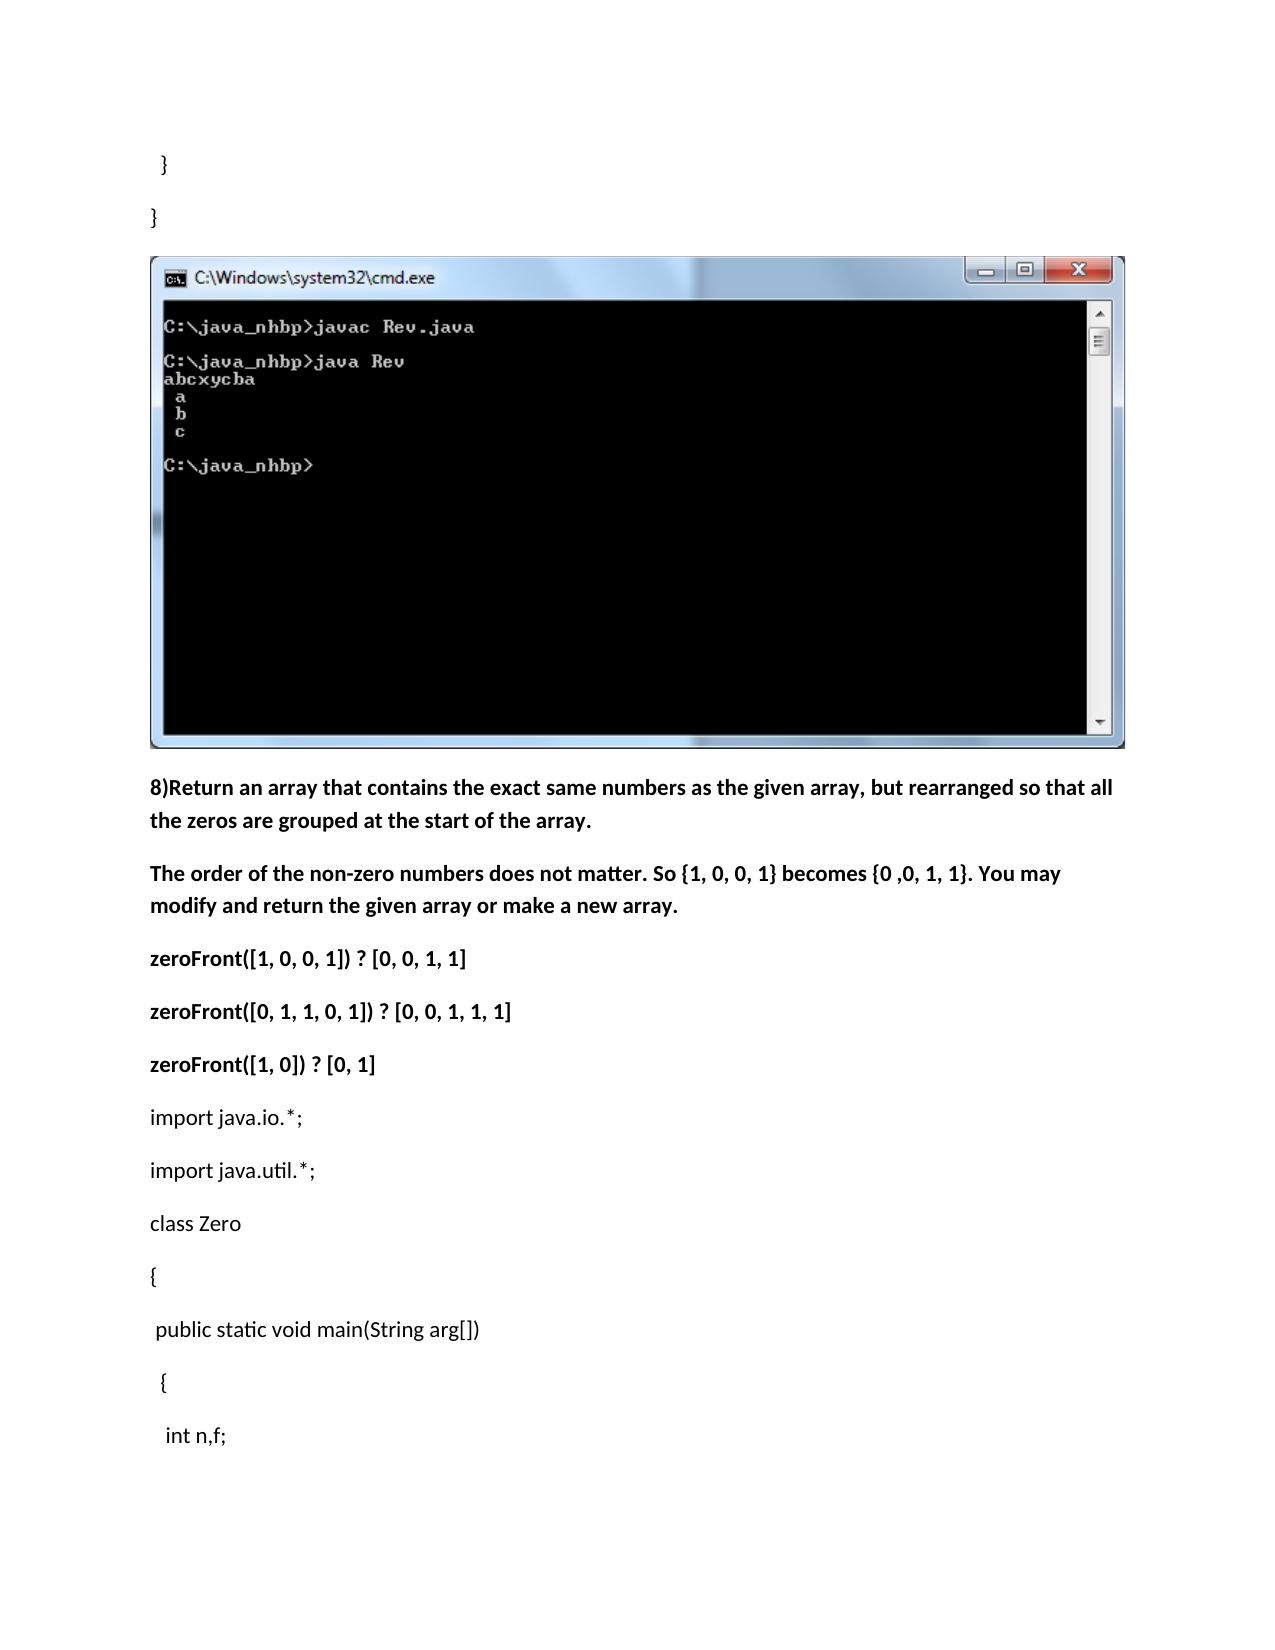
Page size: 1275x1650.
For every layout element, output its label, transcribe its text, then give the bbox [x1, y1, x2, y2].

text zeroFront([1, 0]) ? [0, 1] [150, 1050, 1125, 1078]
text public static void main(String arg[]) [150, 1315, 1125, 1343]
text zeroFront([1, 0, 0, 1]) ? [0, 0, 1, 1] [150, 944, 1125, 972]
text The order of the non-zero numbers does not matter. So {1, 0, 0, 1} becomes {0 ,0, 1, 1}. You may modify and return the given array or make a new array. [150, 859, 1125, 919]
text import java.util.*; [150, 1156, 1125, 1184]
text import java.io.*; [150, 1103, 1125, 1131]
text } [150, 150, 1125, 178]
text { [150, 1262, 1125, 1290]
text zeroFront([0, 1, 1, 0, 1]) ? [0, 0, 1, 1, 1] [150, 997, 1125, 1025]
text int n,f; [150, 1421, 1125, 1449]
picture [150, 256, 1125, 749]
text 8)Return an array that contains the exact same numbers as the given array, but rearranged so that all the zeros are grouped at the start of the array. [150, 773, 1125, 834]
text class Zero [150, 1209, 1125, 1237]
text } [150, 203, 1125, 231]
text { [150, 1368, 1125, 1396]
